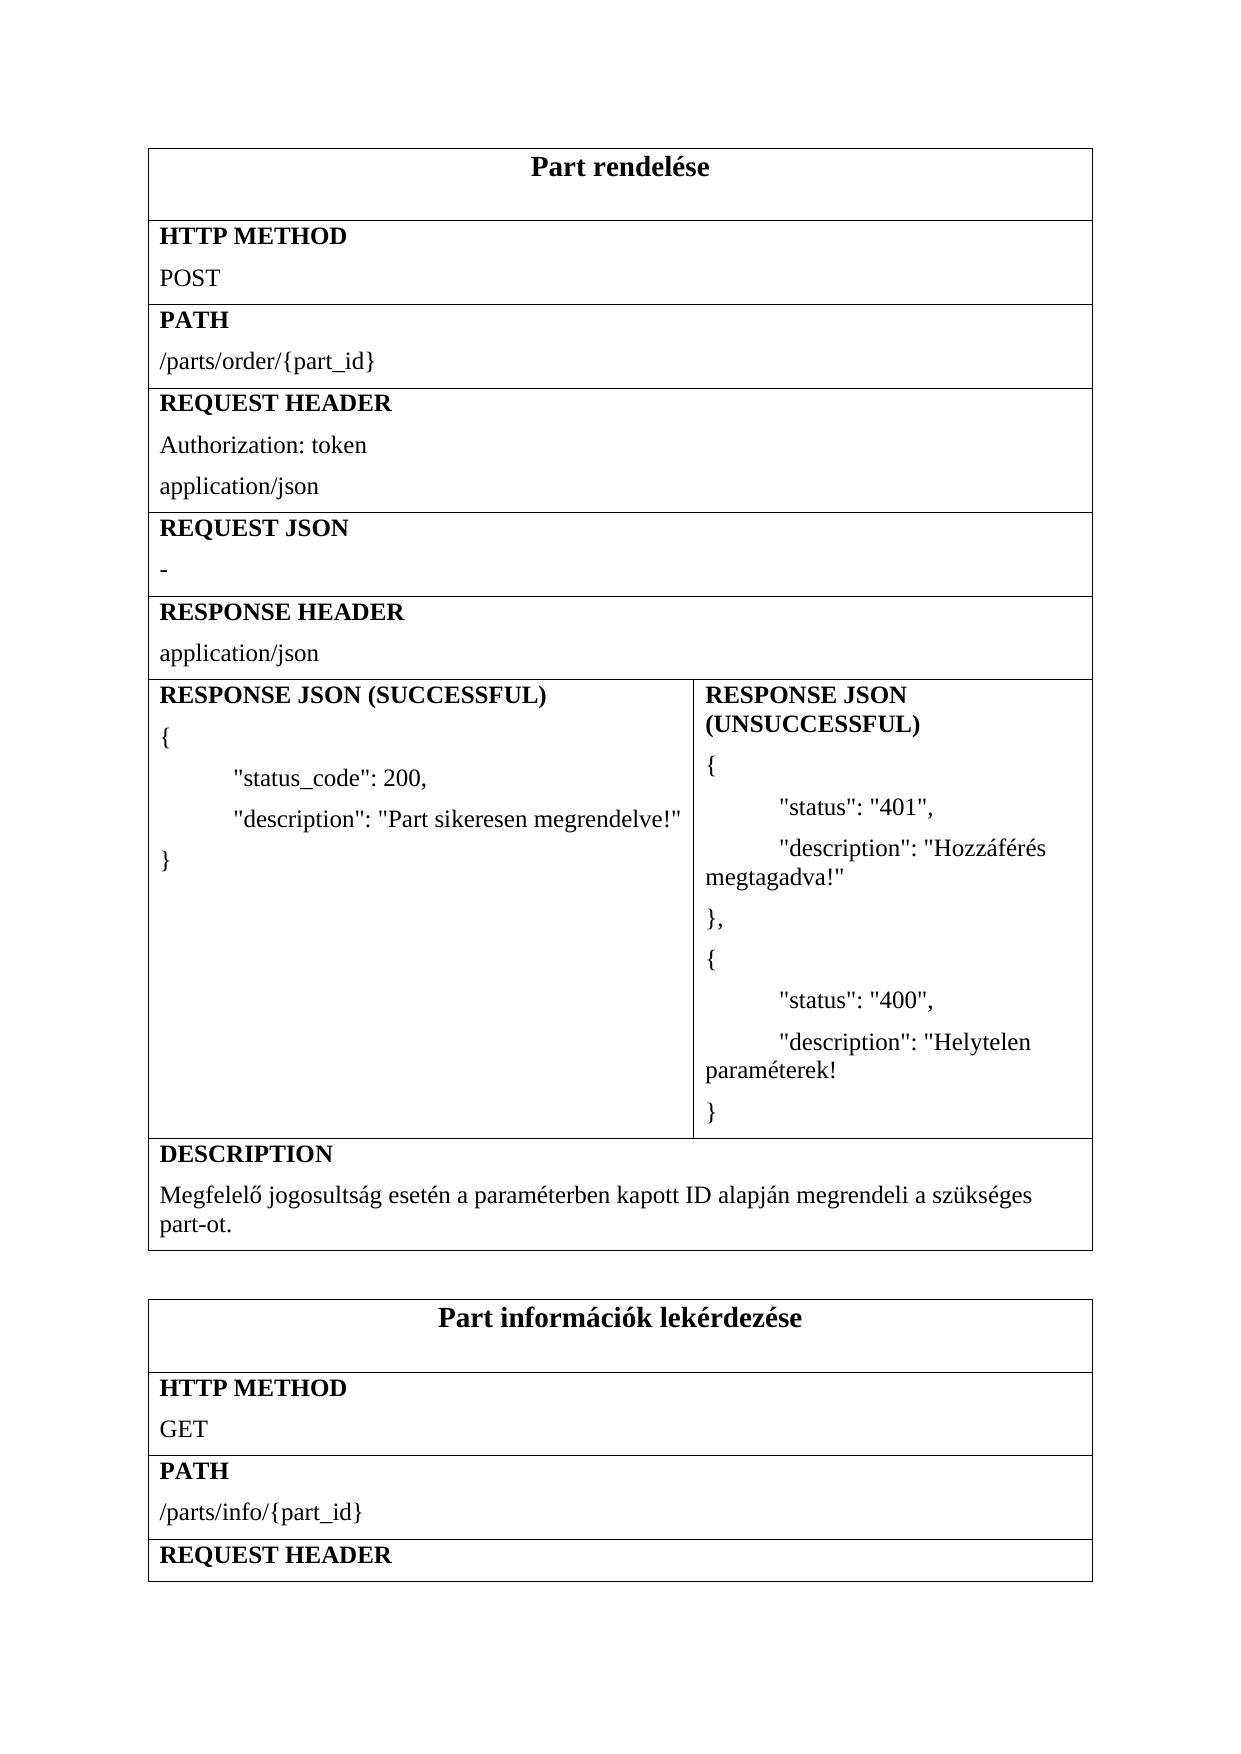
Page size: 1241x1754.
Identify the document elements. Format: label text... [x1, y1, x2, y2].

table_header Part rendelése [149, 149, 1092, 220]
table_cell RESPONSE JSON (SUCCESSFUL) { "status_code": 200, "description": "Part sikeresen megrendelve!" } [149, 680, 693, 1138]
table_cell PATH /parts/order/{part_id} [149, 305, 1092, 387]
table_cell RESPONSE JSON (UNSUCCESSFUL) { "status": "401", "description": "Hozzáférés megtagadva!" }, { "status": "400", "description": "Helytelen paraméterek! } [694, 680, 1092, 1138]
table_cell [149, 1540, 1092, 1581]
table_cell PATH /parts/info/{part_id} [149, 1456, 1092, 1539]
table_cell HTTP METHOD GET [149, 1373, 1092, 1455]
table_cell REQUEST JSON - [149, 513, 1092, 596]
table_cell REQUEST HEADER Authorization: token application/json [149, 389, 1092, 512]
table_header Part információk lekérdezése [149, 1300, 1092, 1372]
table_cell DESCRIPTION Megfelelő jogosultság esetén a paraméterben kapott ID alapján megrendeli a szükséges part-ot. [149, 1139, 1092, 1250]
table_cell HTTP METHOD POST [149, 221, 1092, 304]
table_cell RESPONSE HEADER application/json [149, 597, 1092, 679]
